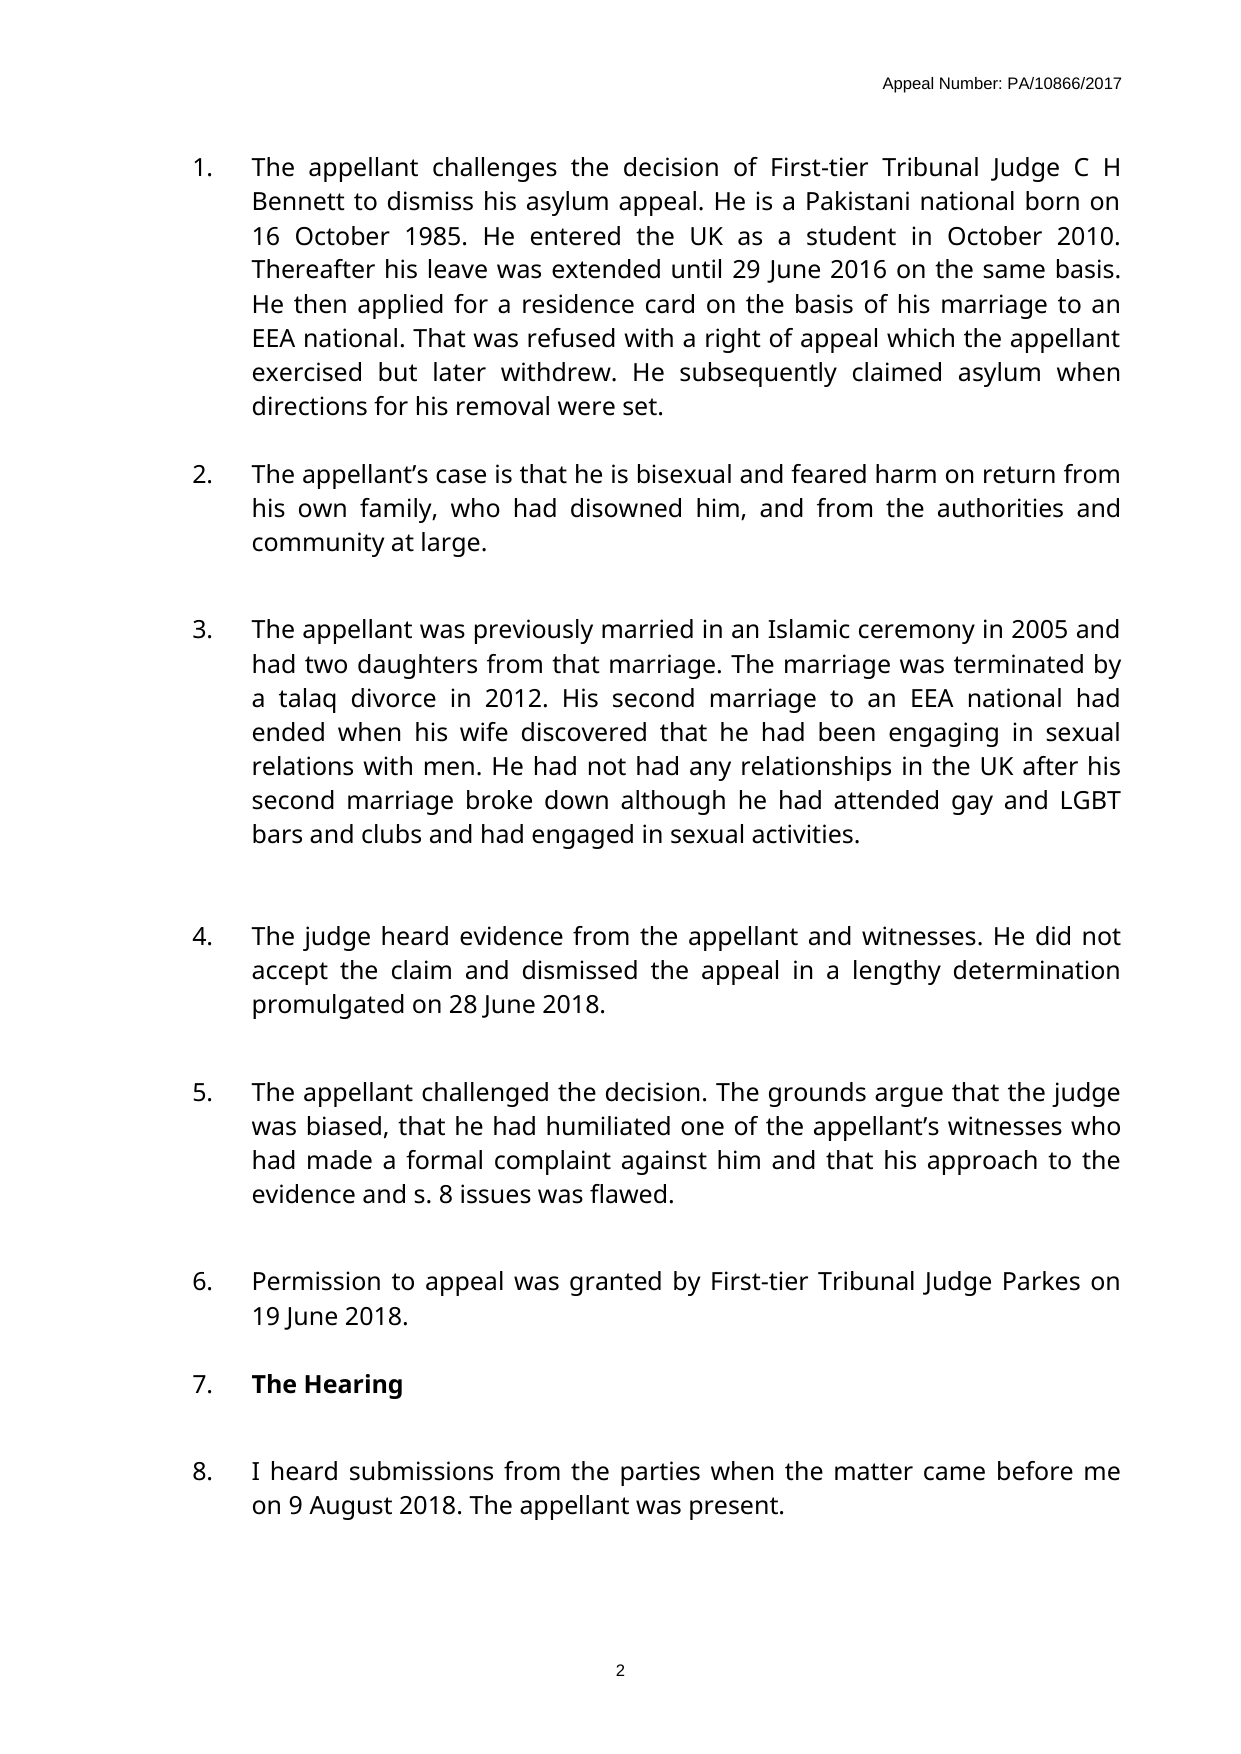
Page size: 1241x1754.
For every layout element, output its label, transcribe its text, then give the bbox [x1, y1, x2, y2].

list The appellant challenged the decision. The grounds argue that the judge was biased, that he had humiliated one of the appellant’s witnesses who had made a formal complaint against him and that his approach to the evidence and s. 8 issues was flawed. [192, 1074, 1122, 1211]
list The Hearing [192, 1366, 1122, 1400]
list I heard submissions from the parties when the matter came before me on 9 August 2018. The appellant was present. [192, 1454, 1122, 1522]
list The appellant’s case is that he is bisexual and feared harm on return from his own family, who had disowned him, and from the authorities and community at large. [192, 457, 1122, 559]
list Permission to appeal was granted by First-tier Tribunal Judge Parkes on 19 June 2018. [192, 1264, 1122, 1332]
list The appellant was previously married in an Islamic ceremony in 2005 and had two daughters from that marriage. The marriage was terminated by a talaq divorce in 2012. His second marriage to an EEA national had ended when his wife discovered that he had been engaging in sexual relations with men. He had not had any relationships in the UK after his second marriage broke down although he had attended gay and LGBT bars and clubs and had engaged in sexual activities. [192, 612, 1122, 851]
list The judge heard evidence from the appellant and witnesses. He did not accept the claim and dismissed the appeal in a lengthy determination promulgated on 28 June 2018. [192, 919, 1122, 1021]
list The appellant challenges the decision of First-tier Tribunal Judge C H Bennett to dismiss his asylum appeal. He is a Pakistani national born on 16 October 1985. He entered the UK as a student in October 2010. Thereafter his leave was extended until 29 June 2016 on the same basis. He then applied for a residence card on the basis of his marriage to an EEA national. That was refused with a right of appeal which the appellant exercised but later withdrew. He subsequently claimed asylum when directions for his removal were set. [192, 150, 1122, 422]
